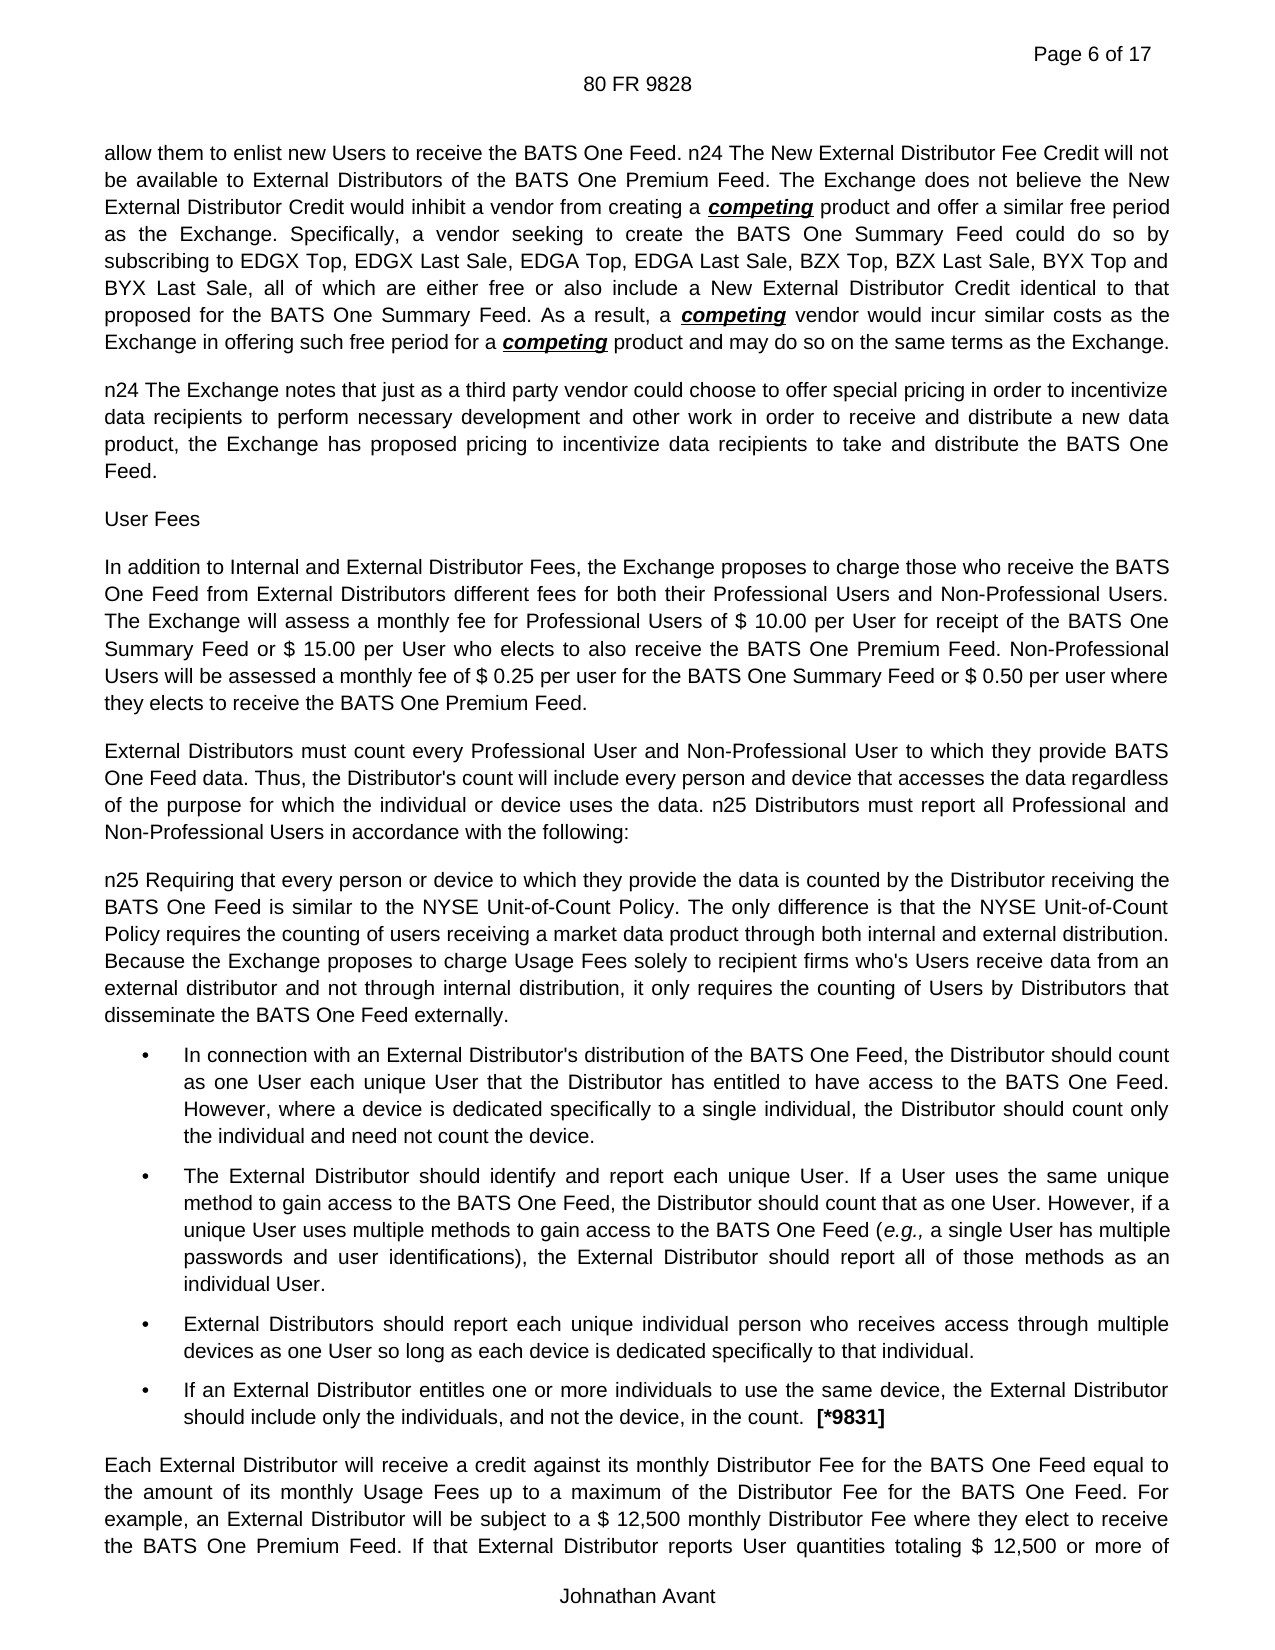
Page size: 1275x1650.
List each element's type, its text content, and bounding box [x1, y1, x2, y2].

text n24 The Exchange notes that just as a third party vendor could choose to offer special pricing in order to incentivize data recipients to perform necessary development and other work in order to receive and distribute a new data product, the Exchange has proposed pricing to incentivize data recipients to take and distribute the BATS One Feed. [104, 375, 1171, 483]
text User Fees [104, 504, 1171, 531]
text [104, 137, 1171, 354]
text n25 Requiring that every person or device to which they provide the data is counted by the Distributor receiving the BATS One Feed is similar to the NYSE Unit-of-Count Policy. The only difference is that the NYSE Unit-of-Count Policy requires the counting of users receiving a market data product through both internal and external distribution. Because the Exchange proposes to charge Usage Fees solely to recipient firms who's Users receive data from an external distributor and not through internal distribution, it only requires the counting of Users by Distributors that disseminate the BATS One Feed externally. [104, 864, 1171, 1027]
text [104, 1450, 1171, 1558]
text External Distributors must count every Professional User and Non-Professional User to which they provide BATS One Feed data. Thus, the Distributor's count will include every person and device that accesses the data regardless of the purpose for which the individual or device uses the data. n25 Distributors must report all Professional and Non-Professional Users in accordance with the following: [104, 735, 1171, 844]
list External Distributors should report each unique individual person who receives access through multiple devices as one User so long as each device is dedicated specifically to that individual. [142, 1308, 1171, 1362]
text In addition to Internal and External Distributor Fees, the Exchange proposes to charge those who receive the BATS One Feed from External Distributors different fees for both their Professional Users and Non-Professional Users. The Exchange will assess a monthly fee for Professional Users of $ 10.00 per User for receipt of the BATS One Summary Feed or $ 15.00 per User who elects to also receive the BATS One Premium Feed. Non-Professional Users will be assessed a monthly fee of $ 0.25 per user for the BATS One Summary Feed or $ 0.50 per user where they elects to receive the BATS One Premium Feed. [104, 552, 1171, 714]
list If an External Distributor entitles one or more individuals to use the same device, the External Distributor should include only the individuals, and not the device, in the count. [*9831] [142, 1375, 1171, 1429]
list The External Distributor should identify and report each unique User. If a User uses the same unique method to gain access to the BATS One Feed, the Distributor should count that as one User. However, if a unique User uses multiple methods to gain access to the BATS One Feed (e.g., a single User has multiple passwords and user identifications), the External Distributor should report all of those methods as an individual User. [142, 1160, 1171, 1296]
list In connection with an External Distributor's distribution of the BATS One Feed, the Distributor should count as one User each unique User that the Distributor has entitled to have access to the BATS One Feed. However, where a device is dedicated specifically to a single individual, the Distributor should count only the individual and need not count the device. [142, 1039, 1171, 1148]
